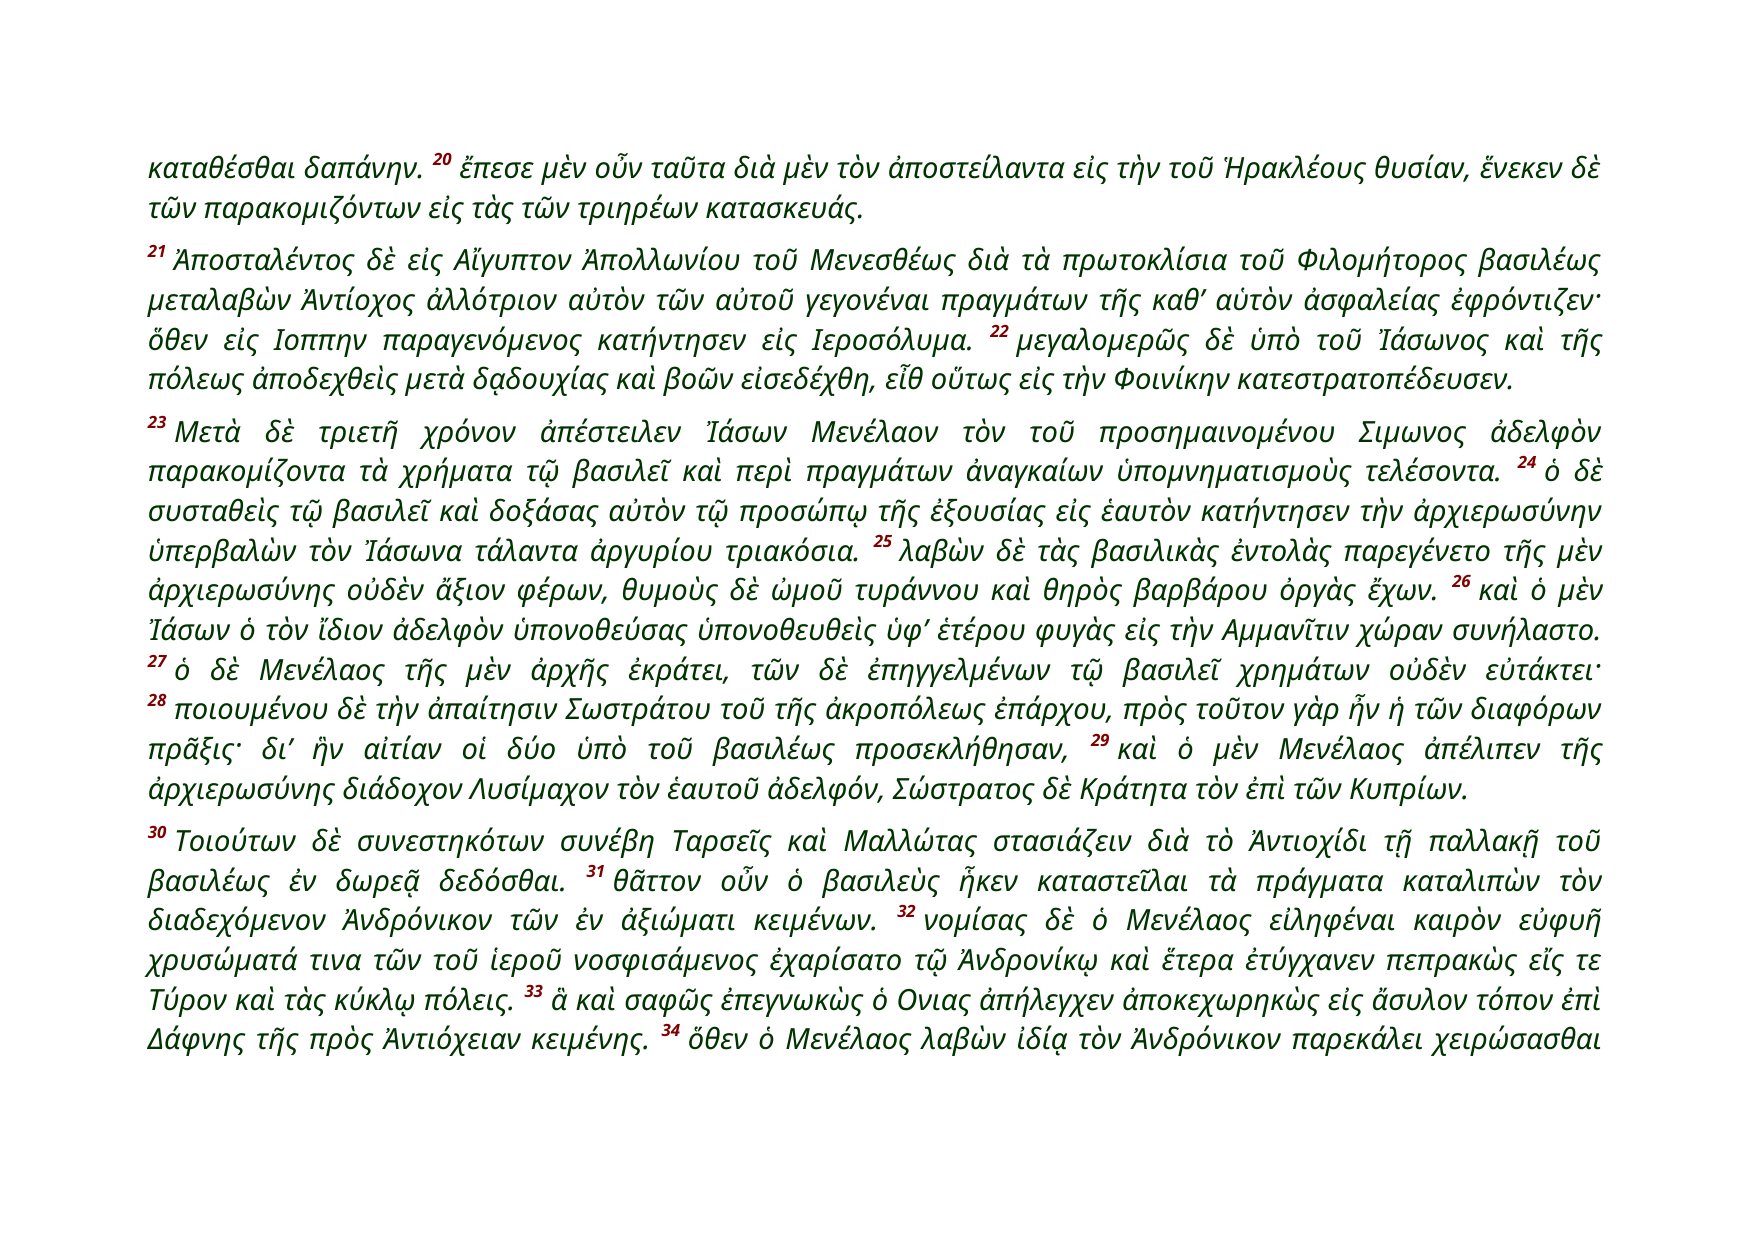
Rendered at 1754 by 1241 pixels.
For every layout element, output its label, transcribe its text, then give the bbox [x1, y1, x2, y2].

text 21 Ἀποσταλέντος δὲ εἰς Αἴγυπτον Ἀπολλωνίου τοῦ Μενεσθέως διὰ τὰ πρωτοκλίσια τοῦ Φιλομήτορος βασιλέως μεταλαβὼν Ἀντίοχος ἀλλότριον αὐτὸν τῶν αὐτοῦ γεγονέναι πραγμάτων τῆς καθ’ αὑτὸν ἀσφαλείας ἐφρόντιζεν· ὅθεν εἰς Ιοππην παραγενόμενος κατήντησεν εἰς Ιεροσόλυμα. 22 μεγαλομερῶς δὲ ὑπὸ τοῦ Ἰάσωνος καὶ τῆς πόλεως ἀποδεχθεὶς μετὰ δᾳδουχίας καὶ βοῶν εἰσεδέχθη, εἶθ οὕτως εἰς τὴν Φοινίκην κατεστρατοπέδευσεν. [148, 239, 1606, 398]
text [148, 820, 1606, 1058]
text 23 Μετὰ δὲ τριετῆ χρόνον ἀπέστειλεν Ἰάσων Μενέλαον τὸν τοῦ προσημαινομένου Σιμωνος ἀδελφὸν παρακομίζοντα τὰ χρήματα τῷ βασιλεῖ καὶ περὶ πραγμάτων ἀναγκαίων ὑπομνηματισμοὺς τελέσοντα. 24 ὁ δὲ συσταθεὶς τῷ βασιλεῖ καὶ δοξάσας αὐτὸν τῷ προσώπῳ τῆς ἐξουσίας εἰς ἑαυτὸν κατήντησεν τὴν ἀρχιερωσύνην ὑπερβαλὼν τὸν Ἰάσωνα τάλαντα ἀργυρίου τριακόσια. 25 λαβὼν δὲ τὰς βασιλικὰς ἐντολὰς παρεγένετο τῆς μὲν ἀρχιερωσύνης οὐδὲν ἄξιον φέρων, θυμοὺς δὲ ὠμοῦ τυράννου καὶ θηρὸς βαρβάρου ὀργὰς ἔχων. 26 καὶ ὁ μὲν Ἰάσων ὁ τὸν ἴδιον ἀδελφὸν ὑπονοθεύσας ὑπονοθευθεὶς ὑφ’ ἑτέρου φυγὰς εἰς τὴν Αμμανῖτιν χώραν συνήλαστο. 27 ὁ δὲ Μενέλαος τῆς μὲν ἀρχῆς ἐκράτει, τῶν δὲ ἐπηγγελμένων τῷ βασιλεῖ χρημάτων οὐδὲν εὐτάκτει· 28 ποιουμένου δὲ τὴν ἀπαίτησιν Σωστράτου τοῦ τῆς ἀκροπόλεως ἐπάρχου, πρὸς τοῦτον γὰρ ἦν ἡ τῶν διαφόρων πρᾶξις· δι’ ἣν αἰτίαν οἱ δύο ὑπὸ τοῦ βασιλέως προσεκλήθησαν, 29 καὶ ὁ μὲν Μενέλαος ἀπέλιπεν τῆς ἀρχιερωσύνης διάδοχον Λυσίμαχον τὸν ἑαυτοῦ ἀδελφόν, Σώστρατος δὲ Κράτητα τὸν ἐπὶ τῶν Κυπρίων. [148, 411, 1606, 808]
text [148, 148, 1606, 227]
